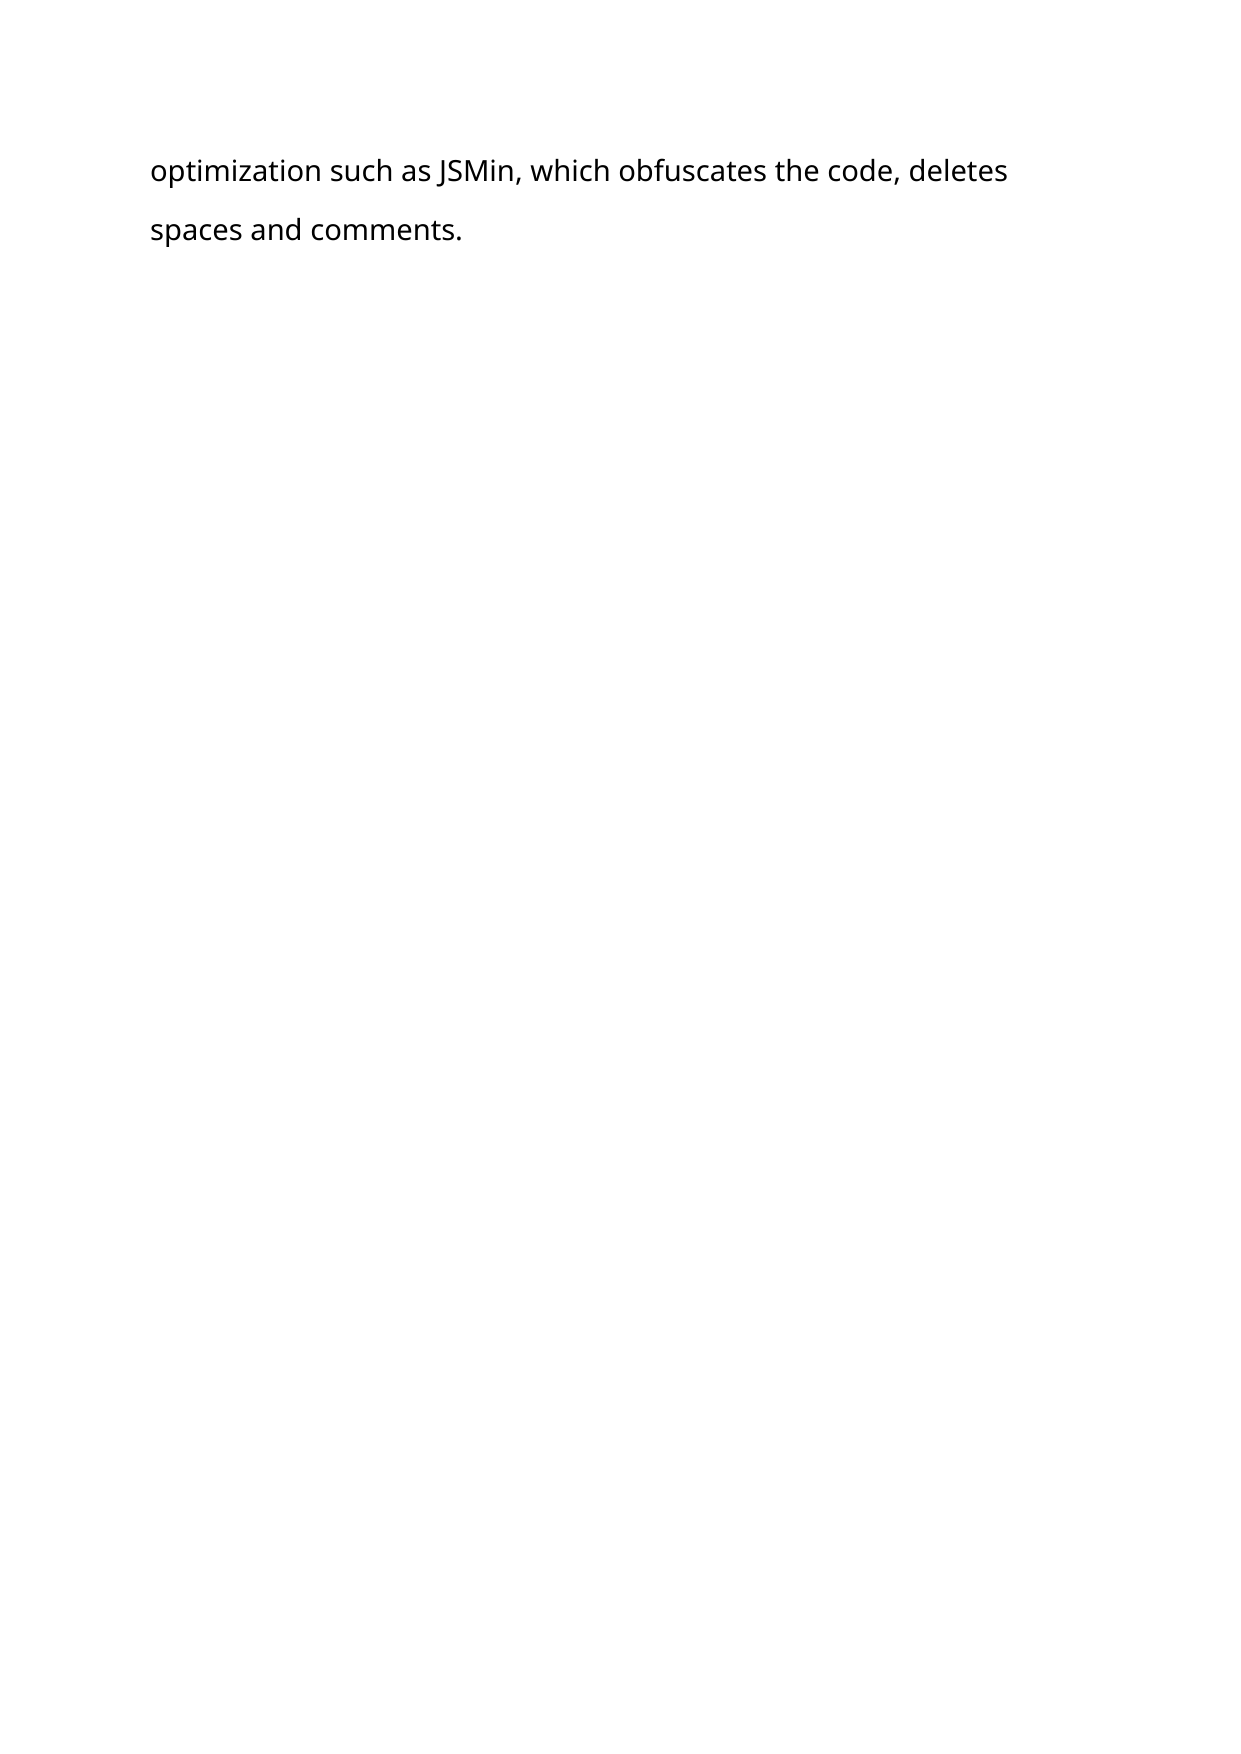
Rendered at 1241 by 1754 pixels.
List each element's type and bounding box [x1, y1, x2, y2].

text [150, 150, 1090, 249]
